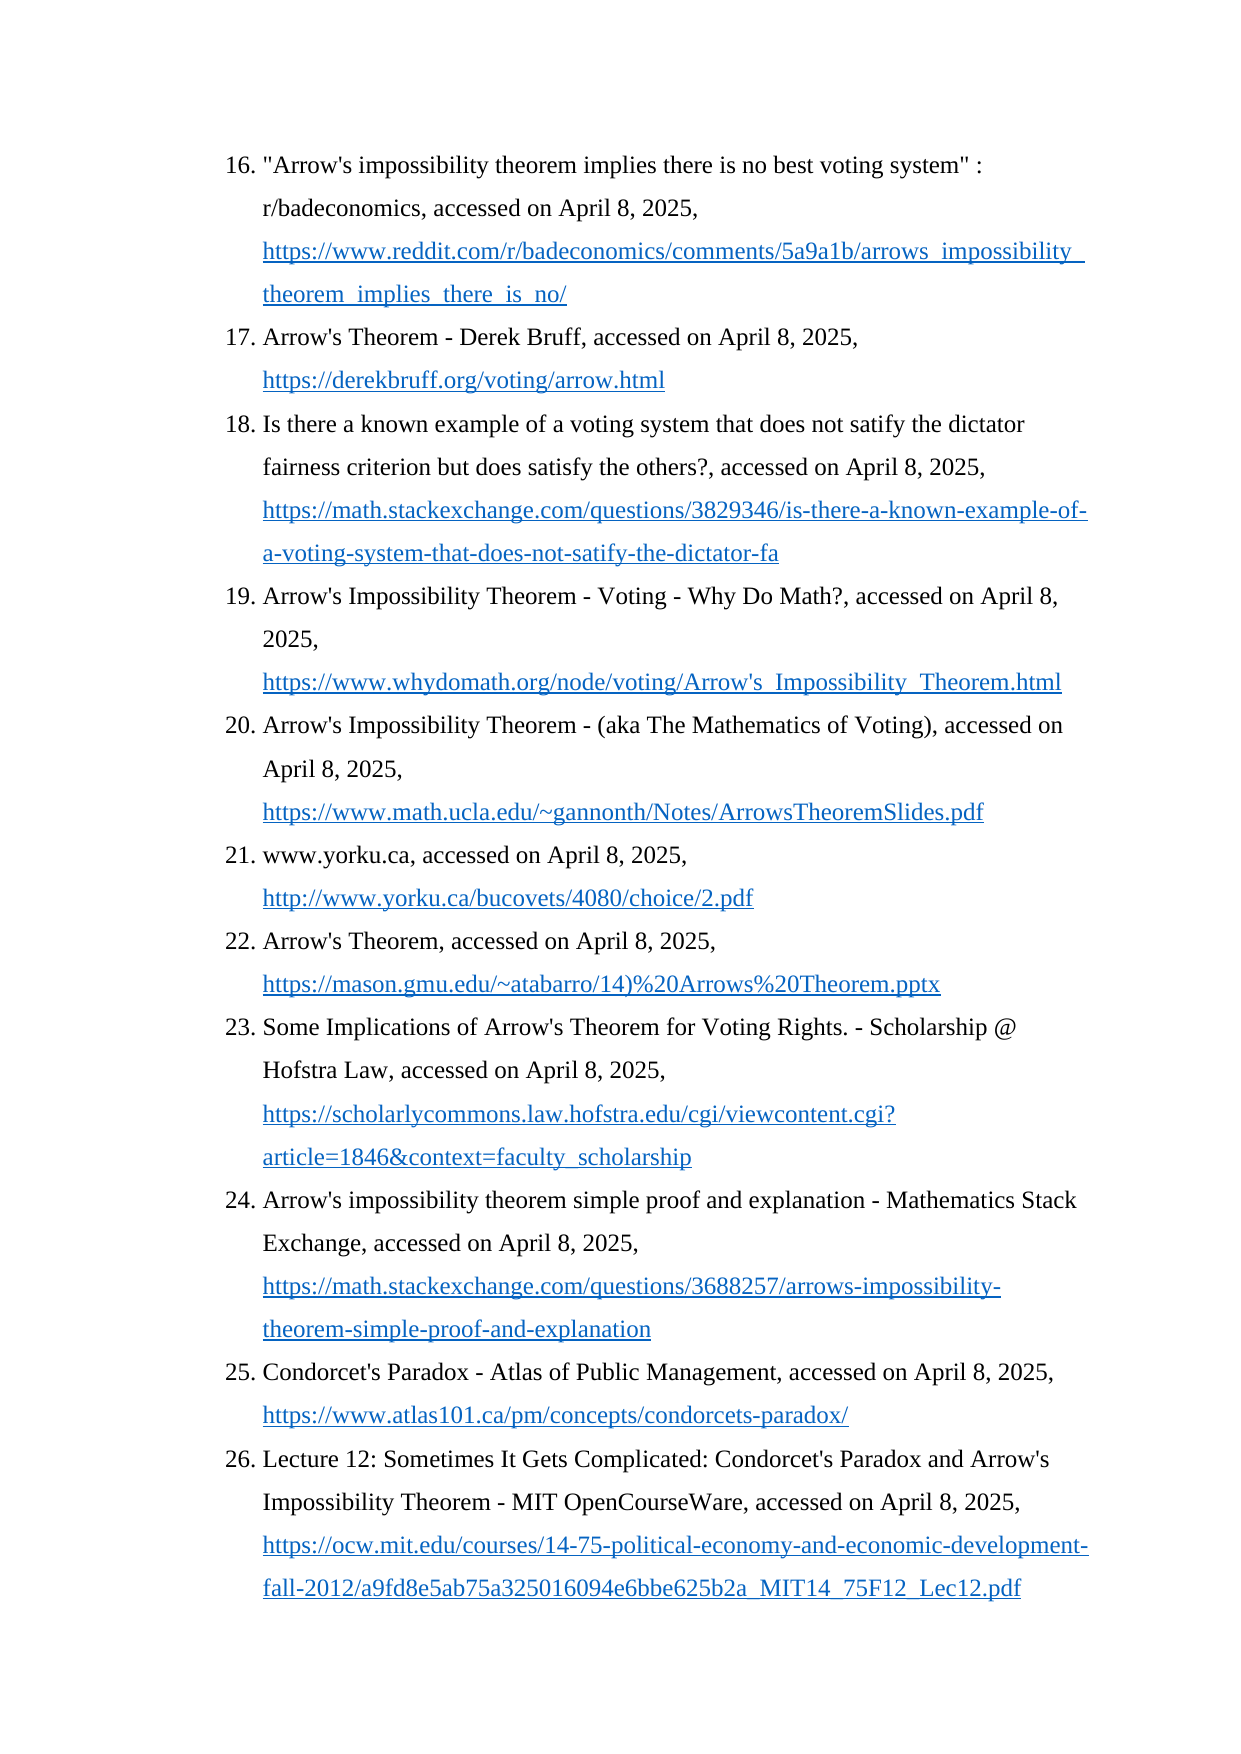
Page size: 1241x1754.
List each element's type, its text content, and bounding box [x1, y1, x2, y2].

list "Arrow's impossibility theorem implies there is no best voting system" : r/badeconomics, accessed on April 8, 2025, https://www.reddit.com/r/badeconomics/comments/5a9a1b/arrows_impossibility_theorem_implies_there_is_no/ [225, 150, 1090, 308]
list Arrow's impossibility theorem simple proof and explanation - Mathematics Stack Exchange, accessed on April 8, 2025, https://math.stackexchange.com/questions/3688257/arrows-impossibility-theorem-simple-proof-and-explanation [225, 1185, 1090, 1343]
list Arrow's Impossibility Theorem - (aka The Mathematics of Voting), accessed on April 8, 2025, https://www.math.ucla.edu/~gannonth/Notes/ArrowsTheoremSlides.pdf [225, 711, 1090, 826]
list Arrow's Theorem - Derek Bruff, accessed on April 8, 2025, https://derekbruff.org/voting/arrow.html [225, 322, 1090, 394]
list Is there a known example of a voting system that does not satify the dictator fairness criterion but does satisfy the others?, accessed on April 8, 2025, https://math.stackexchange.com/questions/3829346/is-there-a-known-example-of-a-voting-system-that-does-not-satify-the-dictator-fa [225, 409, 1090, 567]
list Some Implications of Arrow's Theorem for Voting Rights. - Scholarship @ Hofstra Law, accessed on April 8, 2025, https://scholarlycommons.law.hofstra.edu/cgi/viewcontent.cgi?article=1846&context=faculty_scholarship [225, 1012, 1090, 1171]
list www.yorku.ca, accessed on April 8, 2025, http://www.yorku.ca/bucovets/4080/choice/2.pdf [225, 840, 1090, 912]
list Arrow's Theorem, accessed on April 8, 2025, https://mason.gmu.edu/~atabarro/14)%20Arrows%20Theorem.pptx [225, 926, 1090, 998]
list Arrow's Impossibility Theorem - Voting - Why Do Math?, accessed on April 8, 2025, https://www.whydomath.org/node/voting/Arrow's_Impossibility_Theorem.html [225, 581, 1090, 696]
list Condorcet's Paradox - Atlas of Public Management, accessed on April 8, 2025, https://www.atlas101.ca/pm/concepts/condorcets-paradox/ [225, 1357, 1090, 1429]
list Lecture 12: Sometimes It Gets Complicated: Condorcet's Paradox and Arrow's Impossibility Theorem - MIT OpenCourseWare, accessed on April 8, 2025, https://ocw.mit.edu/courses/14-75-political-economy-and-economic-development-fall-2012/a9fd8e5ab75a325016094e6bbe625b2a_MIT14_75F12_Lec12.pdf [225, 1444, 1090, 1602]
